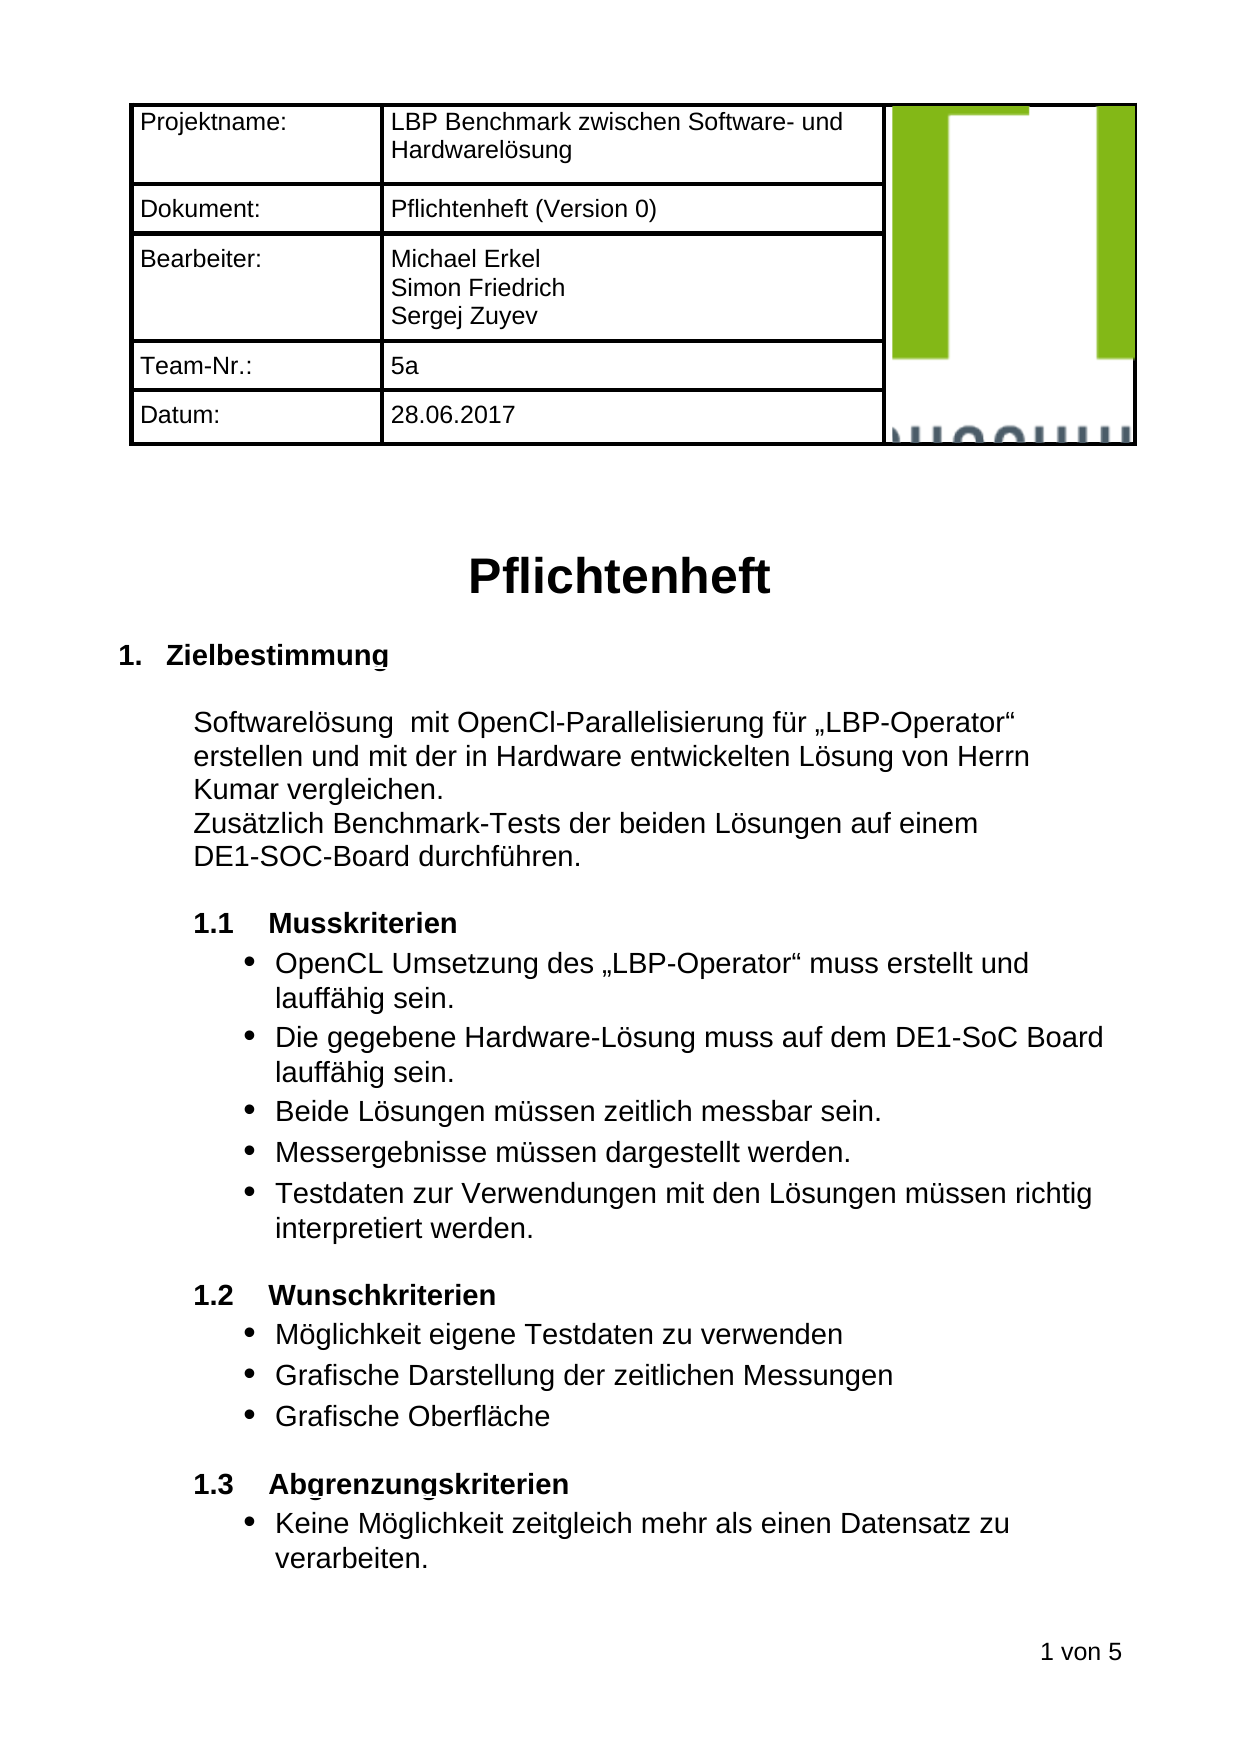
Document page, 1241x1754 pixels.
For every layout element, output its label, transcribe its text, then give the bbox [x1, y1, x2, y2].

text 1.2 Wunschkriterien [118, 1278, 1122, 1311]
table_cell 28.06.2017 [384, 392, 882, 442]
picture [892, 106, 1135, 443]
text Zusätzlich Benchmark-Tests der beiden Lösungen auf einem [118, 806, 1122, 839]
list Grafische Darstellung der zeitlichen Messungen [243, 1352, 1122, 1393]
table_cell Pflichtenheft (Version 0) [384, 186, 882, 231]
list Testdaten zur Verwendungen mit den Lösungen müssen richtig interpretiert werden. [243, 1170, 1122, 1244]
table_cell Team-Nr.: [134, 343, 380, 388]
table_cell 5a [384, 343, 882, 388]
text 1.3 Abgrenzungskriterien [118, 1467, 1122, 1501]
list Zielbestimmung [118, 638, 1122, 672]
list Die gegebene Hardware-Lösung muss auf dem DE1-SoC Board lauffähig sein. [243, 1014, 1122, 1088]
table_header [886, 107, 892, 442]
text Pflichtenheft [118, 547, 1122, 604]
list Keine Möglichkeit zeitgleich mehr als einen Datensatz zu verarbeiten. [243, 1501, 1122, 1575]
text 1.1 Musskriterien [118, 906, 1122, 940]
list Grafische Oberfläche [243, 1393, 1122, 1433]
list Messergebnisse müssen dargestellt werden. [243, 1129, 1122, 1170]
list OpenCL Umsetzung des „LBP-Operator“ muss erstellt und lauffähig sein. [243, 940, 1122, 1014]
table_cell Datum: [134, 392, 380, 442]
list Beide Lösungen müssen zeitlich messbar sein. [243, 1088, 1122, 1129]
table_cell Dokument: [134, 186, 380, 231]
table_cell Michael Erkel Simon Friedrich Sergej Zuyev [384, 236, 882, 338]
table_cell Bearbeiter: [134, 236, 380, 338]
table_header Projektname: [134, 107, 380, 182]
list Möglichkeit eigene Testdaten zu verwenden [243, 1311, 1122, 1352]
table_header LBP Benchmark zwischen Software- und Hardwarelösung [384, 107, 882, 182]
text Softwarelösung mit OpenCl-Parallelisierung für „LBP-Operator“ erstellen und mit der in Hardware entwickelten Lösung von Herrn Kumar vergleichen. [118, 705, 1122, 806]
text DE1-SOC-Board durchführen. [118, 839, 1122, 873]
